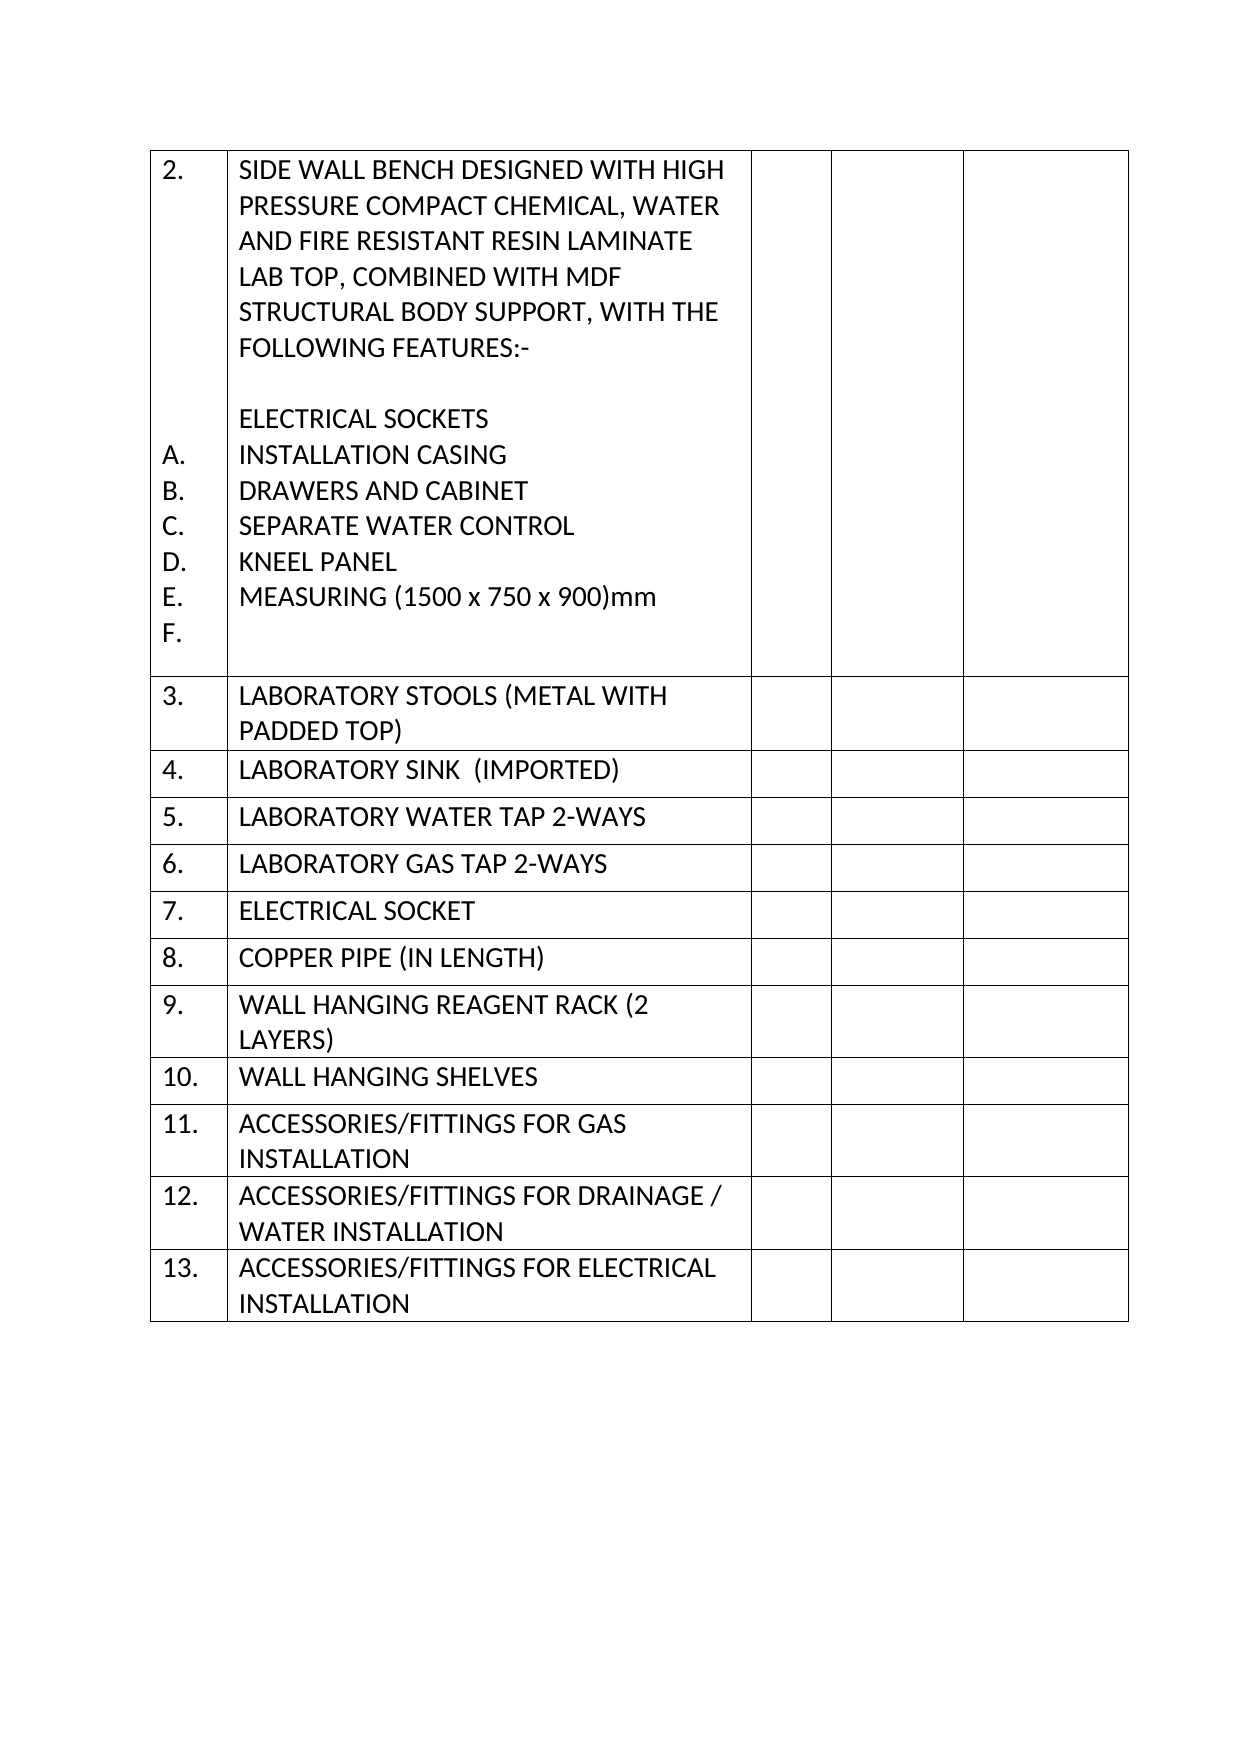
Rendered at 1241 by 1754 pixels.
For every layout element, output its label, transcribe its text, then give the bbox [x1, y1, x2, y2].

table_cell [964, 986, 1128, 1057]
table_cell [752, 939, 831, 985]
table_cell 8. [151, 939, 227, 985]
table_cell 2. A. B. C. D. E. F. [151, 151, 227, 676]
table_cell 7. [151, 892, 227, 938]
table_cell 12. [151, 1177, 227, 1248]
table_cell 10. [151, 1058, 227, 1104]
table_cell [832, 1105, 963, 1176]
table_cell [964, 845, 1128, 891]
table_cell [832, 677, 963, 750]
table_cell 4. [151, 751, 227, 797]
table_cell WALL HANGING SHELVES [228, 1058, 751, 1104]
table_cell [832, 939, 963, 985]
table_cell [964, 939, 1128, 985]
table_cell [832, 892, 963, 938]
table_cell ELECTRICAL SOCKET [228, 892, 751, 938]
table_cell [832, 845, 963, 891]
table_cell [964, 1058, 1128, 1104]
table_cell [832, 1177, 963, 1248]
table_cell [752, 845, 831, 891]
table_cell [964, 151, 1128, 676]
table_cell 6. [151, 845, 227, 891]
table_cell [964, 892, 1128, 938]
table_cell [832, 1250, 963, 1321]
table_cell [752, 1177, 831, 1248]
table_cell [752, 798, 831, 844]
table_cell COPPER PIPE (IN LENGTH) [228, 939, 751, 985]
table_cell [752, 1105, 831, 1176]
table_cell [964, 1177, 1128, 1248]
table_cell LABORATORY SINK (IMPORTED) [228, 751, 751, 797]
table_cell LABORATORY WATER TAP 2-WAYS [228, 798, 751, 844]
table_cell [832, 151, 963, 676]
table_cell LABORATORY STOOLS (METAL WITH PADDED TOP) [228, 677, 751, 750]
table_cell [832, 986, 963, 1057]
table_cell [964, 677, 1128, 750]
table_cell [752, 151, 831, 676]
table_cell [752, 677, 831, 750]
table_cell 3. [151, 677, 227, 750]
table_cell [964, 798, 1128, 844]
table_cell 9. [151, 986, 227, 1057]
table_cell [752, 1250, 831, 1321]
table_cell [832, 751, 963, 797]
table_cell [964, 1250, 1128, 1321]
table_cell [752, 1058, 831, 1104]
table_cell [752, 892, 831, 938]
table_cell [964, 1105, 1128, 1176]
table_cell LABORATORY GAS TAP 2-WAYS [228, 845, 751, 891]
table_cell [964, 751, 1128, 797]
table_cell SIDE WALL BENCH DESIGNED WITH HIGH PRESSURE COMPACT CHEMICAL, WATER AND FIRE RESISTANT RESIN LAMINATE LAB TOP, COMBINED WITH MDF STRUCTURAL BODY SUPPORT, WITH THE FOLLOWING FEATURES:- ELECTRICAL SOCKETS INSTALLATION CASING DRAWERS AND CABINET SEPARATE WATER CONTROL KNEEL PANEL MEASURING (1500 x 750 x 900)mm [228, 151, 751, 676]
table_cell 13. [151, 1250, 227, 1321]
table_cell [832, 798, 963, 844]
table_cell ACCESSORIES/FITTINGS FOR ELECTRICAL INSTALLATION [228, 1250, 751, 1321]
table_cell [752, 751, 831, 797]
table_cell [832, 1058, 963, 1104]
table_cell ACCESSORIES/FITTINGS FOR DRAINAGE / WATER INSTALLATION [228, 1177, 751, 1248]
table_cell ACCESSORIES/FITTINGS FOR GAS INSTALLATION [228, 1105, 751, 1176]
table_cell WALL HANGING REAGENT RACK (2 LAYERS) [228, 986, 751, 1057]
table_cell 5. [151, 798, 227, 844]
table_cell 11. [151, 1105, 227, 1176]
table_cell [752, 986, 831, 1057]
